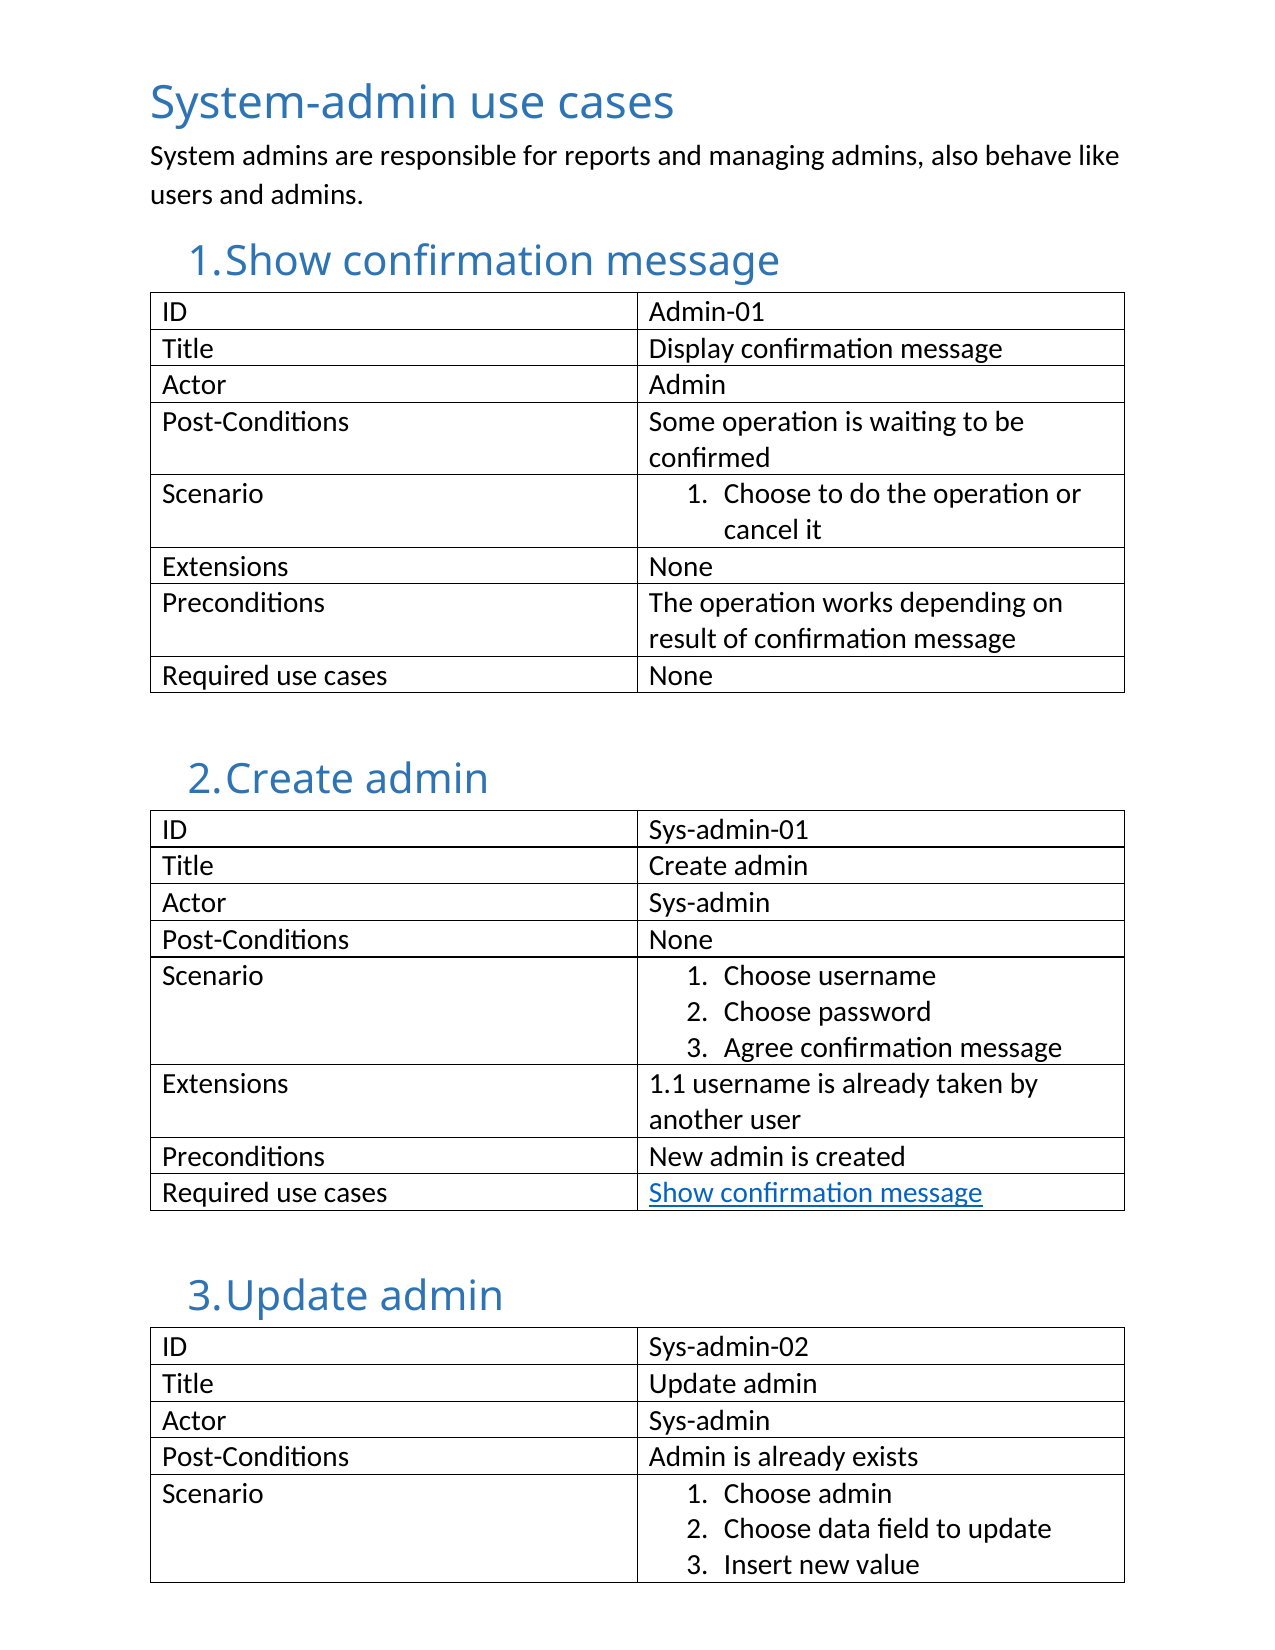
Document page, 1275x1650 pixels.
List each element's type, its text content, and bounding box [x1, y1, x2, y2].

table_cell Show confirmation message [638, 1174, 1124, 1210]
table_cell Display confirmation message [638, 330, 1124, 365]
table_header Admin-01 [638, 293, 1124, 329]
table_cell Title [151, 330, 637, 365]
table_cell Actor [151, 366, 637, 402]
table_cell Admin [638, 366, 1124, 402]
table_cell The operation works depending on result of confirmation message [638, 584, 1124, 656]
table_cell Update admin [638, 1365, 1124, 1401]
subtitle Update admin [187, 1266, 1125, 1323]
table_cell Preconditions [151, 1138, 637, 1173]
table_cell Title [151, 848, 637, 883]
table_header ID [151, 811, 637, 846]
table_cell 1.1 username is already taken by another user [638, 1065, 1124, 1137]
table_cell Scenario [151, 475, 637, 547]
table_header Sys-admin-01 [638, 811, 1124, 846]
table_cell Admin is already exists [638, 1438, 1124, 1474]
table_cell Choose to do the operation or cancel it [638, 475, 1124, 547]
text System admins are responsible for reports and managing admins, also behave like users and admins. [150, 137, 1125, 211]
table_cell Choose username Choose password Agree confirmation message [638, 958, 1124, 1064]
table_cell Post-Conditions [151, 1438, 637, 1474]
table_cell Extensions [151, 1065, 637, 1137]
table_header ID [151, 1328, 637, 1364]
table_cell Post-Conditions [151, 921, 637, 956]
table_cell None [638, 657, 1124, 692]
subtitle Create admin [187, 748, 1125, 805]
table_cell Post-Conditions [151, 403, 637, 474]
table_cell Choose admin Choose data field to update Insert new value Agree confirmation message [638, 1475, 1124, 1582]
subtitle System-admin use cases [150, 70, 1125, 132]
table_header ID [151, 293, 637, 329]
table_cell Required use cases [151, 1174, 637, 1210]
table_cell Sys-admin [638, 1402, 1124, 1437]
table_cell Scenario [151, 958, 637, 1064]
table_cell Sys-admin [638, 884, 1124, 920]
table_cell Preconditions [151, 584, 637, 656]
table_cell Title [151, 1365, 637, 1401]
subtitle Show confirmation message [187, 231, 1125, 288]
table_cell Actor [151, 1402, 637, 1437]
table_cell Some operation is waiting to be confirmed [638, 403, 1124, 474]
table_cell Scenario [151, 1475, 637, 1582]
table_cell Actor [151, 884, 637, 920]
table_cell None [638, 921, 1124, 956]
table_cell Required use cases [151, 657, 637, 692]
table_cell None [638, 548, 1124, 583]
table_cell New admin is created [638, 1138, 1124, 1173]
table_header Sys-admin-02 [638, 1328, 1124, 1364]
table_cell Extensions [151, 548, 637, 583]
table_cell Create admin [638, 848, 1124, 883]
